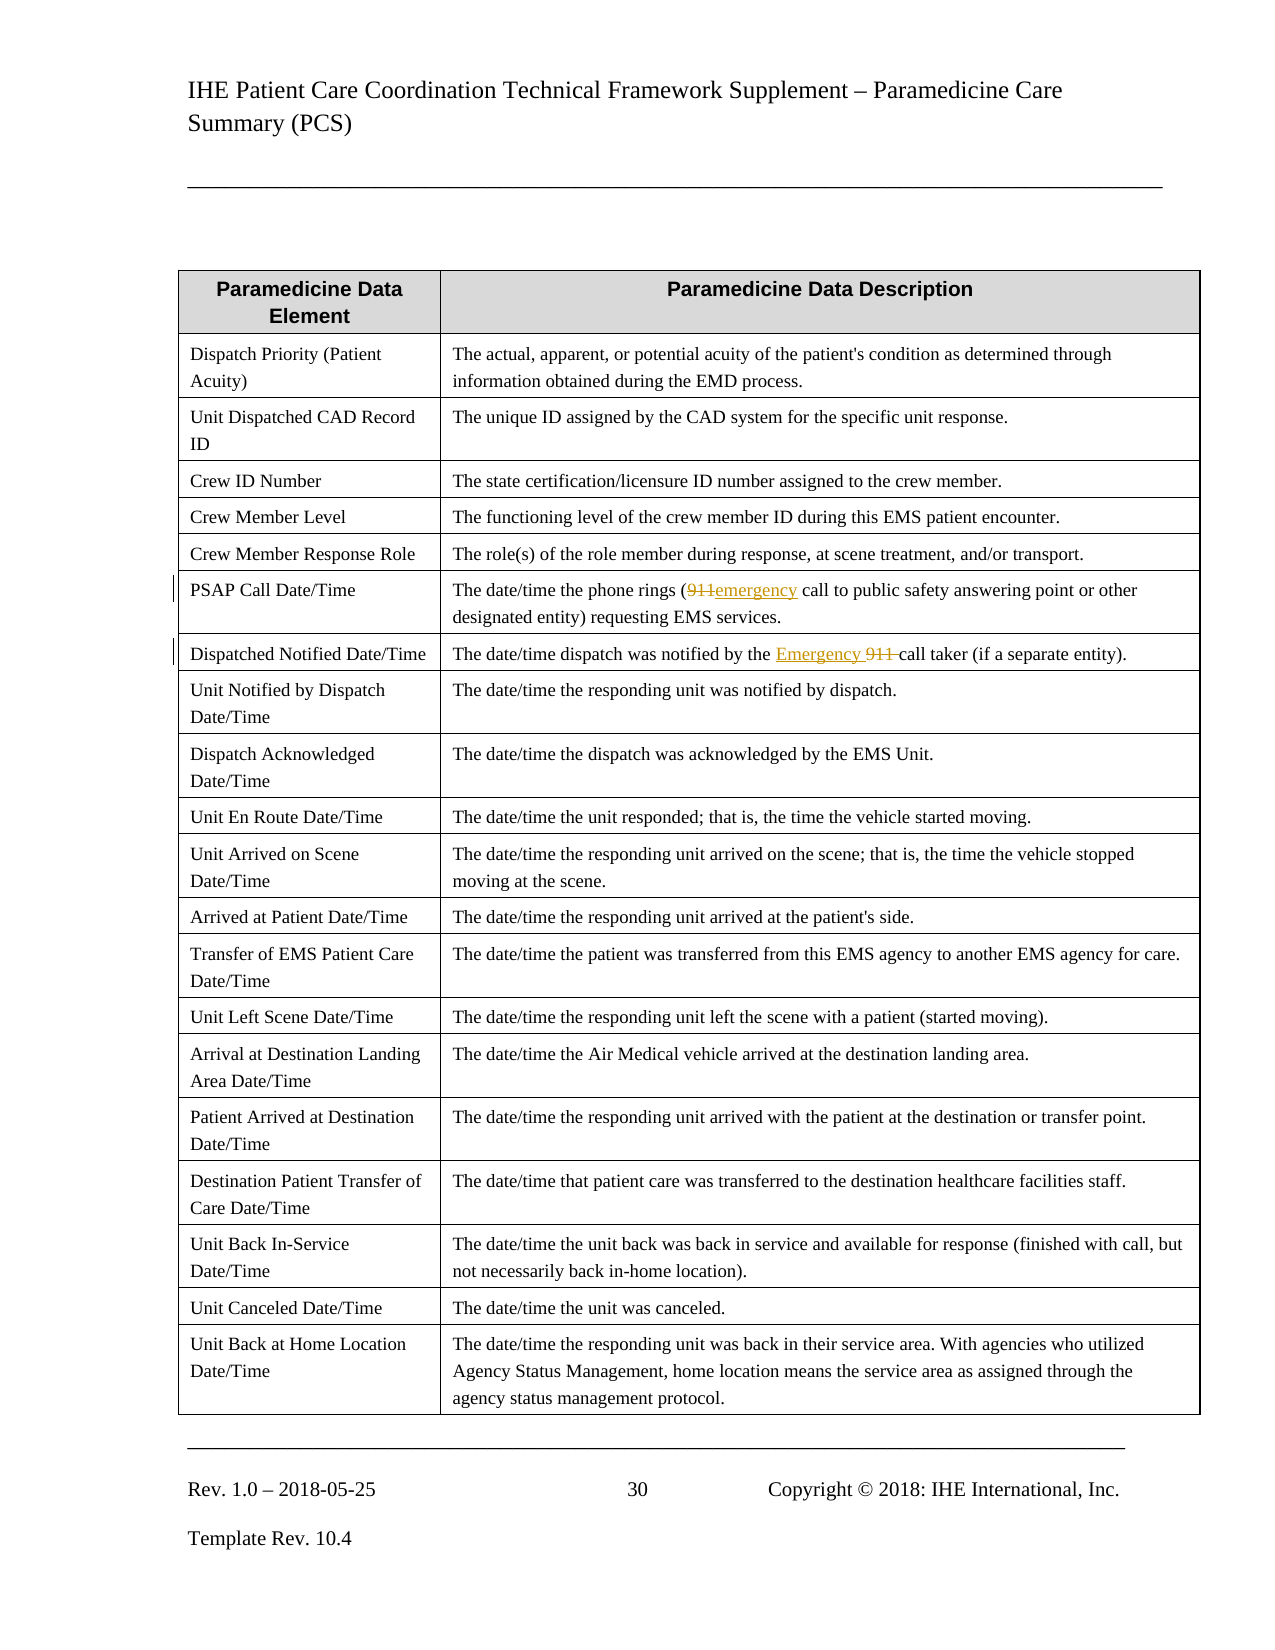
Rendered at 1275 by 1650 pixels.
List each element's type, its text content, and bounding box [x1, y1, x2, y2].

table_cell Unit Canceled Date/Time [179, 1288, 440, 1324]
table_cell Destination Patient Transfer of Care Date/Time [179, 1161, 440, 1224]
table_cell Crew Member Response Role [179, 534, 440, 569]
table_cell The state certification/licensure ID number assigned to the crew member. [441, 461, 1199, 497]
table_cell The date/time the responding unit was notified by dispatch. [441, 671, 1199, 733]
table_cell The date/time the dispatch was acknowledged by the EMS Unit. [441, 734, 1199, 797]
table_cell Unit Dispatched CAD Record ID [179, 398, 440, 460]
table_cell Unit Arrived on Scene Date/Time [179, 834, 440, 897]
table_cell The date/time the responding unit arrived at the patient's side. [441, 898, 1199, 933]
table_cell The functioning level of the crew member ID during this EMS patient encounter. [441, 498, 1199, 533]
table_cell The date/time the patient was transferred from this EMS agency to another EMS agency for care. [441, 934, 1199, 997]
table_cell Arrival at Destination Landing Area Date/Time [179, 1034, 440, 1097]
table_cell The date/time the Air Medical vehicle arrived at the destination landing area. [441, 1034, 1199, 1097]
table_cell Transfer of EMS Patient Care Date/Time [179, 934, 440, 997]
table_cell Dispatched Notified Date/Time [179, 634, 440, 669]
table_cell The date/time dispatch was notified by the call taker (if a separate entity). [441, 634, 1199, 669]
table_cell The date/time the phone rings ( call to public safety answering point or other designated entity) requesting EMS services. [441, 571, 1199, 633]
table_cell Patient Arrived at Destination Date/Time [179, 1098, 440, 1160]
table_cell Dispatch Acknowledged Date/Time [179, 734, 440, 797]
table_cell The date/time the responding unit was back in their service area. With agencies who utilized Agency Status Management, home location means the service area as assigned through the agency status management protocol. [441, 1325, 1199, 1414]
table_header Paramedicine Data Element [179, 271, 440, 333]
table_cell The date/time the responding unit arrived with the patient at the destination or transfer point. [441, 1098, 1199, 1160]
table_cell The date/time the unit was canceled. [441, 1288, 1199, 1324]
table_cell Arrived at Patient Date/Time [179, 898, 440, 933]
table_cell PSAP Call Date/Time [179, 571, 440, 633]
table_cell The date/time the unit back was back in service and available for response (finished with call, but not necessarily back in-home location). [441, 1225, 1199, 1287]
table_cell Crew Member Level [179, 498, 440, 533]
table_cell Unit Left Scene Date/Time [179, 998, 440, 1033]
table_cell Unit Notified by Dispatch Date/Time [179, 671, 440, 733]
table_cell Unit Back In-Service Date/Time [179, 1225, 440, 1287]
table_cell Dispatch Priority (Patient Acuity) [179, 334, 440, 397]
table_cell The unique ID assigned by the CAD system for the specific unit response. [441, 398, 1199, 460]
table_cell The date/time the responding unit arrived on the scene; that is, the time the vehicle stopped moving at the scene. [441, 834, 1199, 897]
table_cell The role(s) of the role member during response, at scene treatment, and/or transport. [441, 534, 1199, 569]
table_cell The actual, apparent, or potential acuity of the patient's condition as determined through information obtained during the EMD process. [441, 334, 1199, 397]
table_cell The date/time the unit responded; that is, the time the vehicle started moving. [441, 798, 1199, 833]
table_cell The date/time the responding unit left the scene with a patient (started moving). [441, 998, 1199, 1033]
table_cell Unit En Route Date/Time [179, 798, 440, 833]
table_cell Unit Back at Home Location Date/Time [179, 1325, 440, 1414]
table_cell The date/time that patient care was transferred to the destination healthcare facilities staff. [441, 1161, 1199, 1224]
table_cell Crew ID Number [179, 461, 440, 497]
table_header Paramedicine Data Description [441, 271, 1199, 333]
